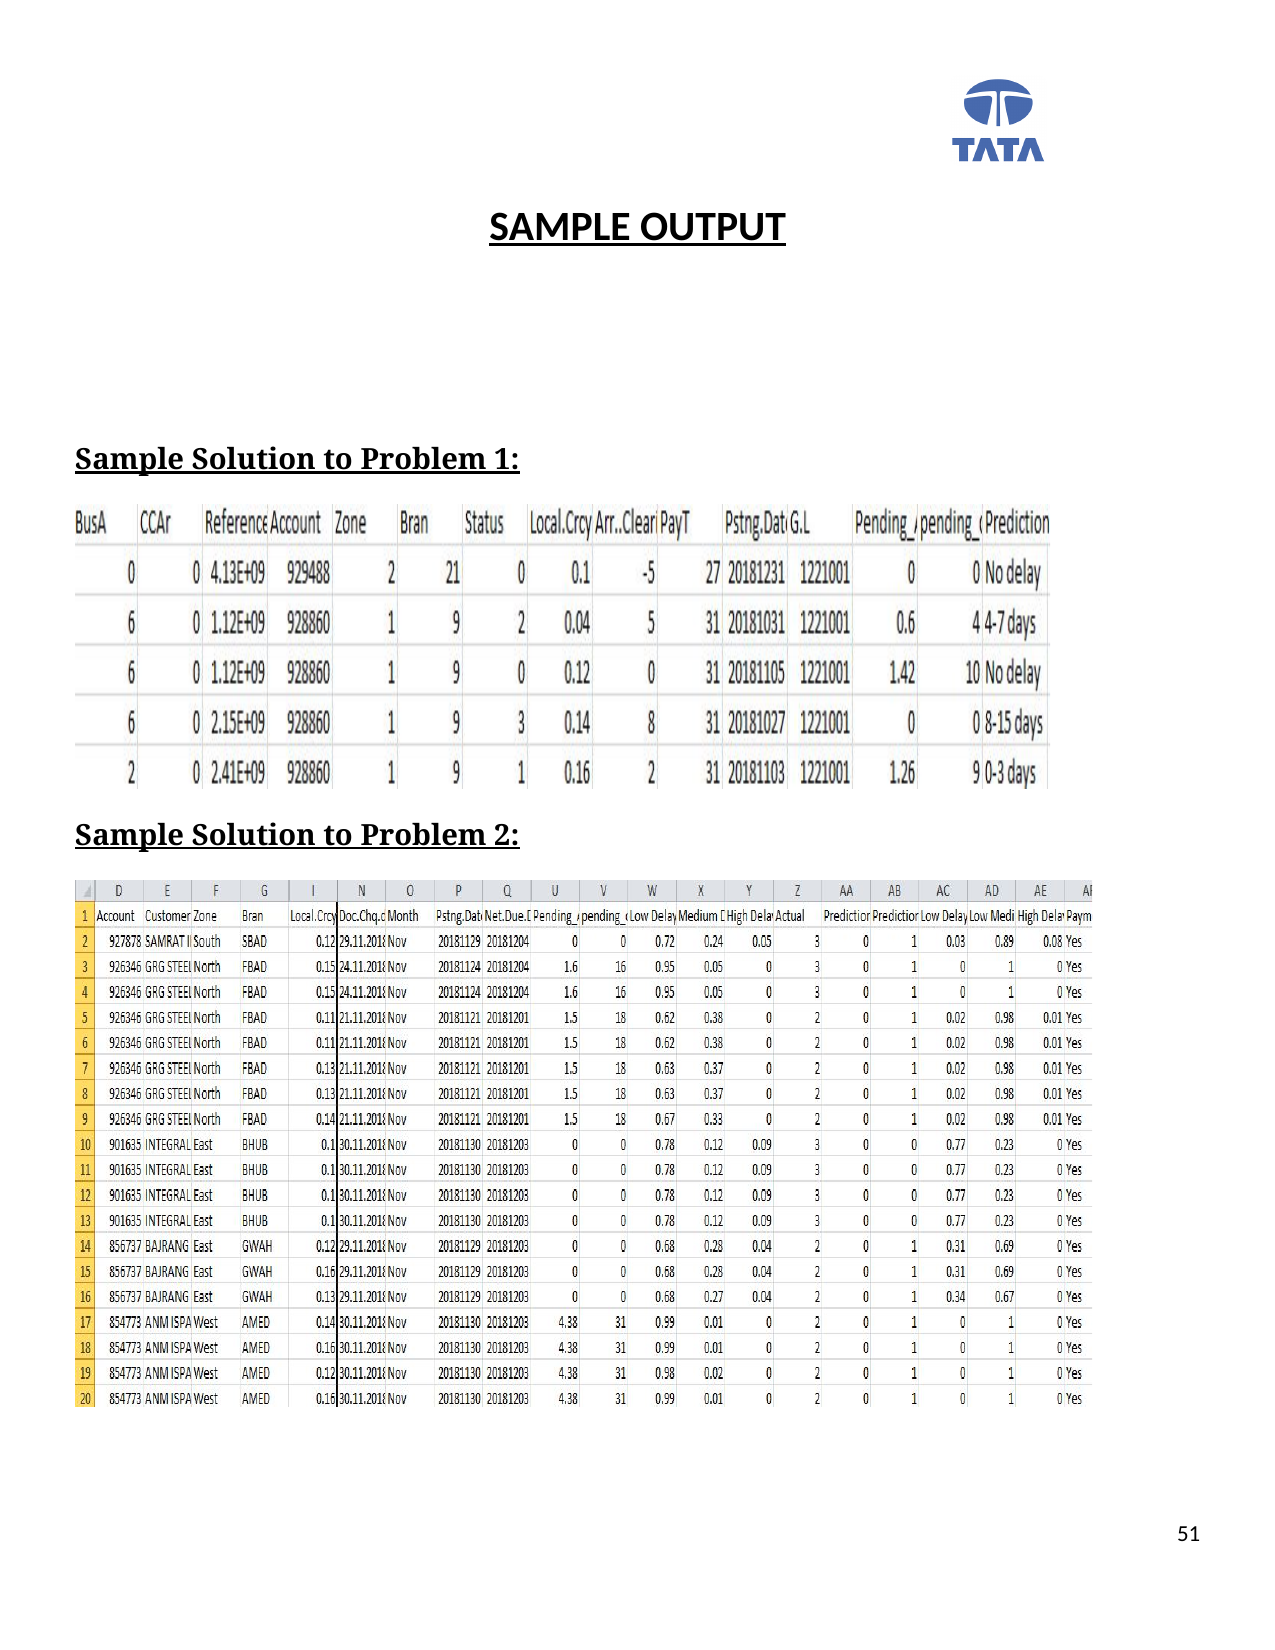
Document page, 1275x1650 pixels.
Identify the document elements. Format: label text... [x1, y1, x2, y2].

text SAMPLE OUTPUT [75, 200, 1200, 251]
picture [75, 504, 1050, 789]
text Sample Solution to Problem 1: [75, 438, 1200, 478]
picture [75, 880, 1093, 1407]
picture [949, 74, 1047, 166]
text Sample Solution to Problem 2: [75, 814, 1200, 853]
